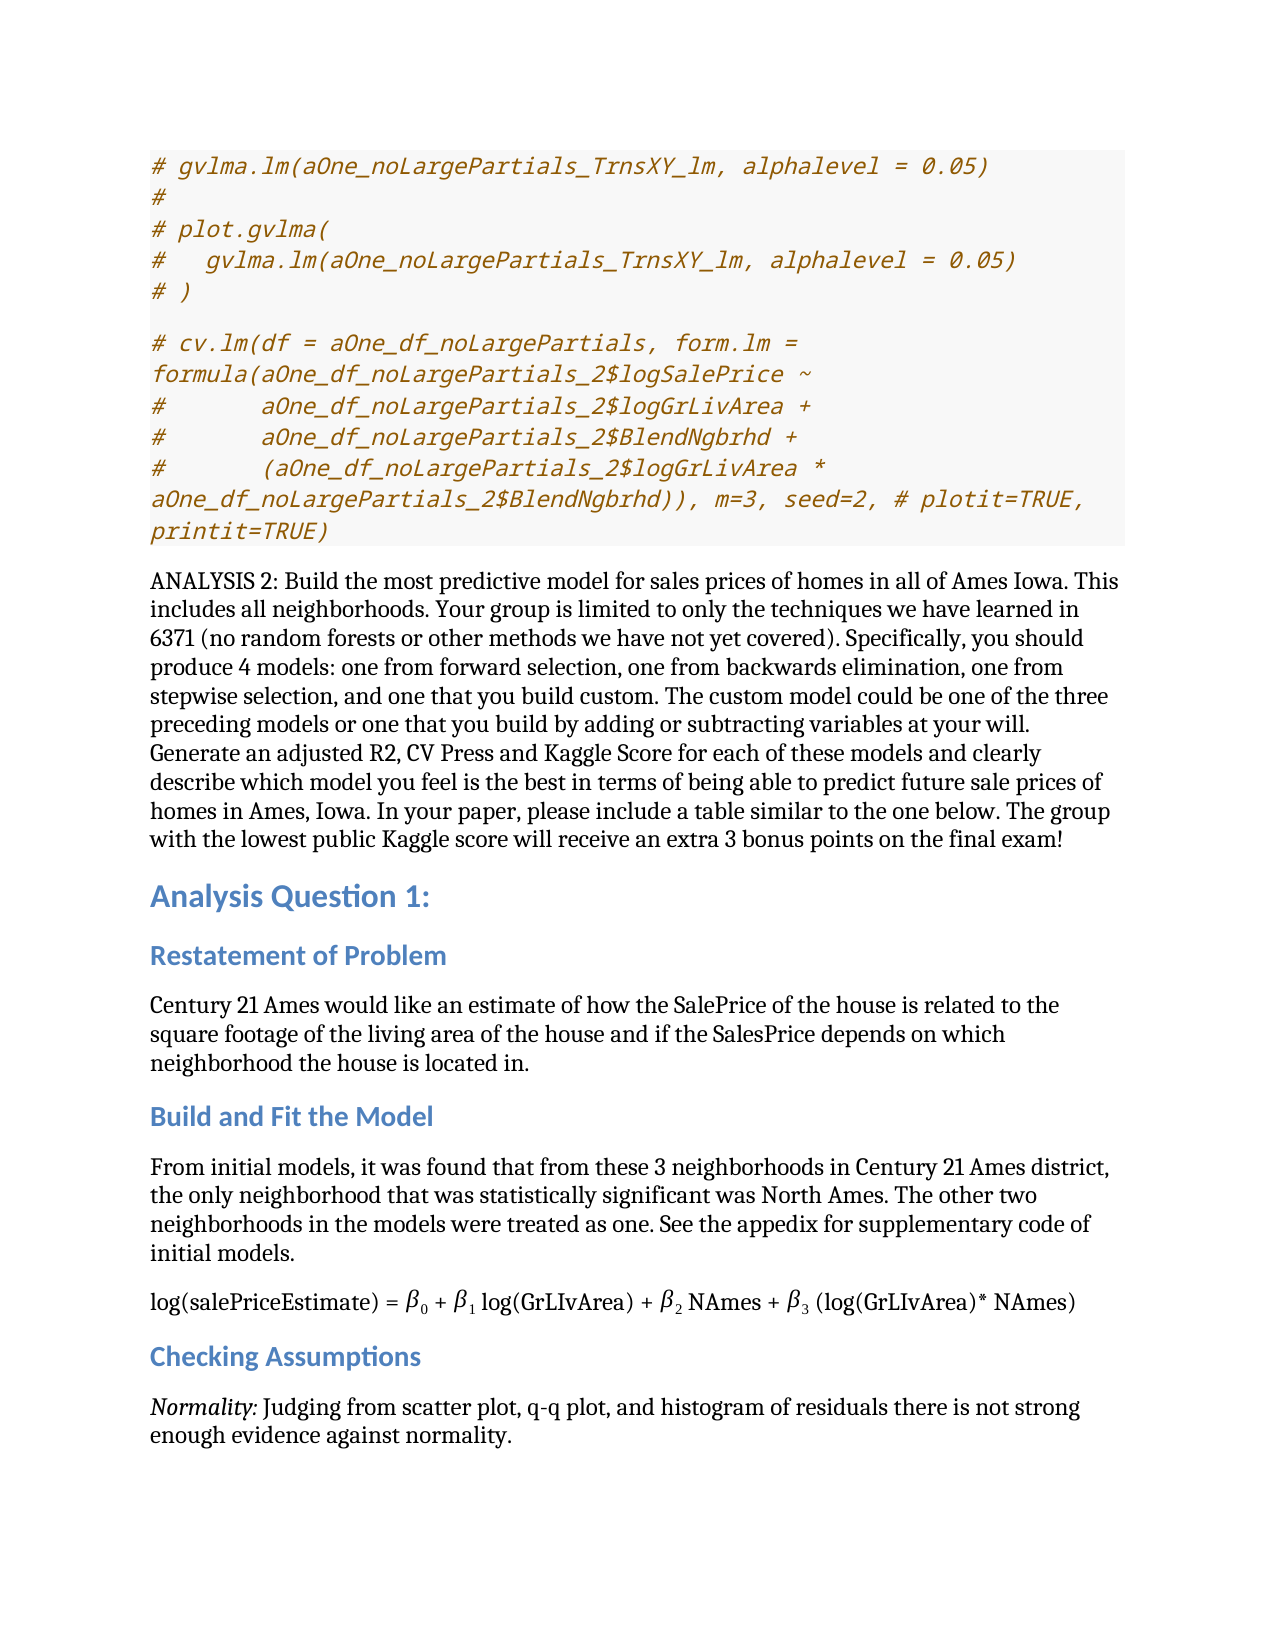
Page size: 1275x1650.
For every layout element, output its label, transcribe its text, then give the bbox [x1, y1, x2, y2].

text # cv.lm(df = aOne_df_noLargePartials, form.lm = formula(aOne_df_noLargePartials_2$logSalePrice ~ # aOne_df_noLargePartials_2$logGrLivArea + # aOne_df_noLargePartials_2$BlendNgbrhd + # (aOne_df_noLargePartials_2$logGrLivArea * aOne_df_noLargePartials_2$BlendNgbrhd)), m=3, seed=2, # plotit=TRUE, printit=TRUE) [150, 327, 1125, 546]
text Normality: Judging from scatter plot, q-q plot, and histogram of residuals there is not strong enough evidence against normality. [150, 1393, 1125, 1450]
text From initial models, it was found that from these 3 neighborhoods in Century 21 Ames district, the only neighborhood that was statistically significant was North Ames. The other two neighborhoods in the models were treated as one. See the appedix for supplementary code of initial models. [150, 1152, 1125, 1267]
subtitle Build and Fit the Model [150, 1098, 1125, 1134]
text Century 21 Ames would like an estimate of how the SalePrice of the house is related to the square footage of the living area of the house and if the SalesPrice depends on which neighborhood the house is located in. [150, 991, 1125, 1077]
subtitle Restatement of Problem [150, 937, 1125, 972]
subtitle Checking Assumptions [150, 1338, 1125, 1374]
text ANALYSIS 2: Build the most predictive model for sales prices of homes in all of Ames Iowa. This includes all neighborhoods. Your group is limited to only the techniques we have learned in 6371 (no random forests or other methods we have not yet covered). Specifically, you should produce 4 models: one from forward selection, one from backwards elimination, one from stepwise selection, and one that you build custom. The custom model could be one of the three preceding models or one that you build by adding or subtracting variables at your will. Generate an adjusted R2, CV Press and Kaggle Score for each of these models and clearly describe which model you feel is the best in terms of being able to predict future sale prices of homes in Ames, Iowa. In your paper, please include a table similar to the one below. The group with the lowest public Kaggle score will receive an extra 3 bonus points on the final exam! [150, 567, 1125, 854]
subtitle Analysis Question 1: [150, 875, 1125, 916]
text # gvlma.lm(aOne_noLargePartials_TrnsXY_lm, alphalevel = 0.05) # # plot.gvlma( # gvlma.lm(aOne_noLargePartials_TrnsXY_lm, alphalevel = 0.05) # ) [150, 150, 1125, 306]
text log(salePriceEstimate) = + log(GrLIvArea) + NAmes + (log(GrLIvArea)* NAmes) [150, 1286, 1125, 1317]
